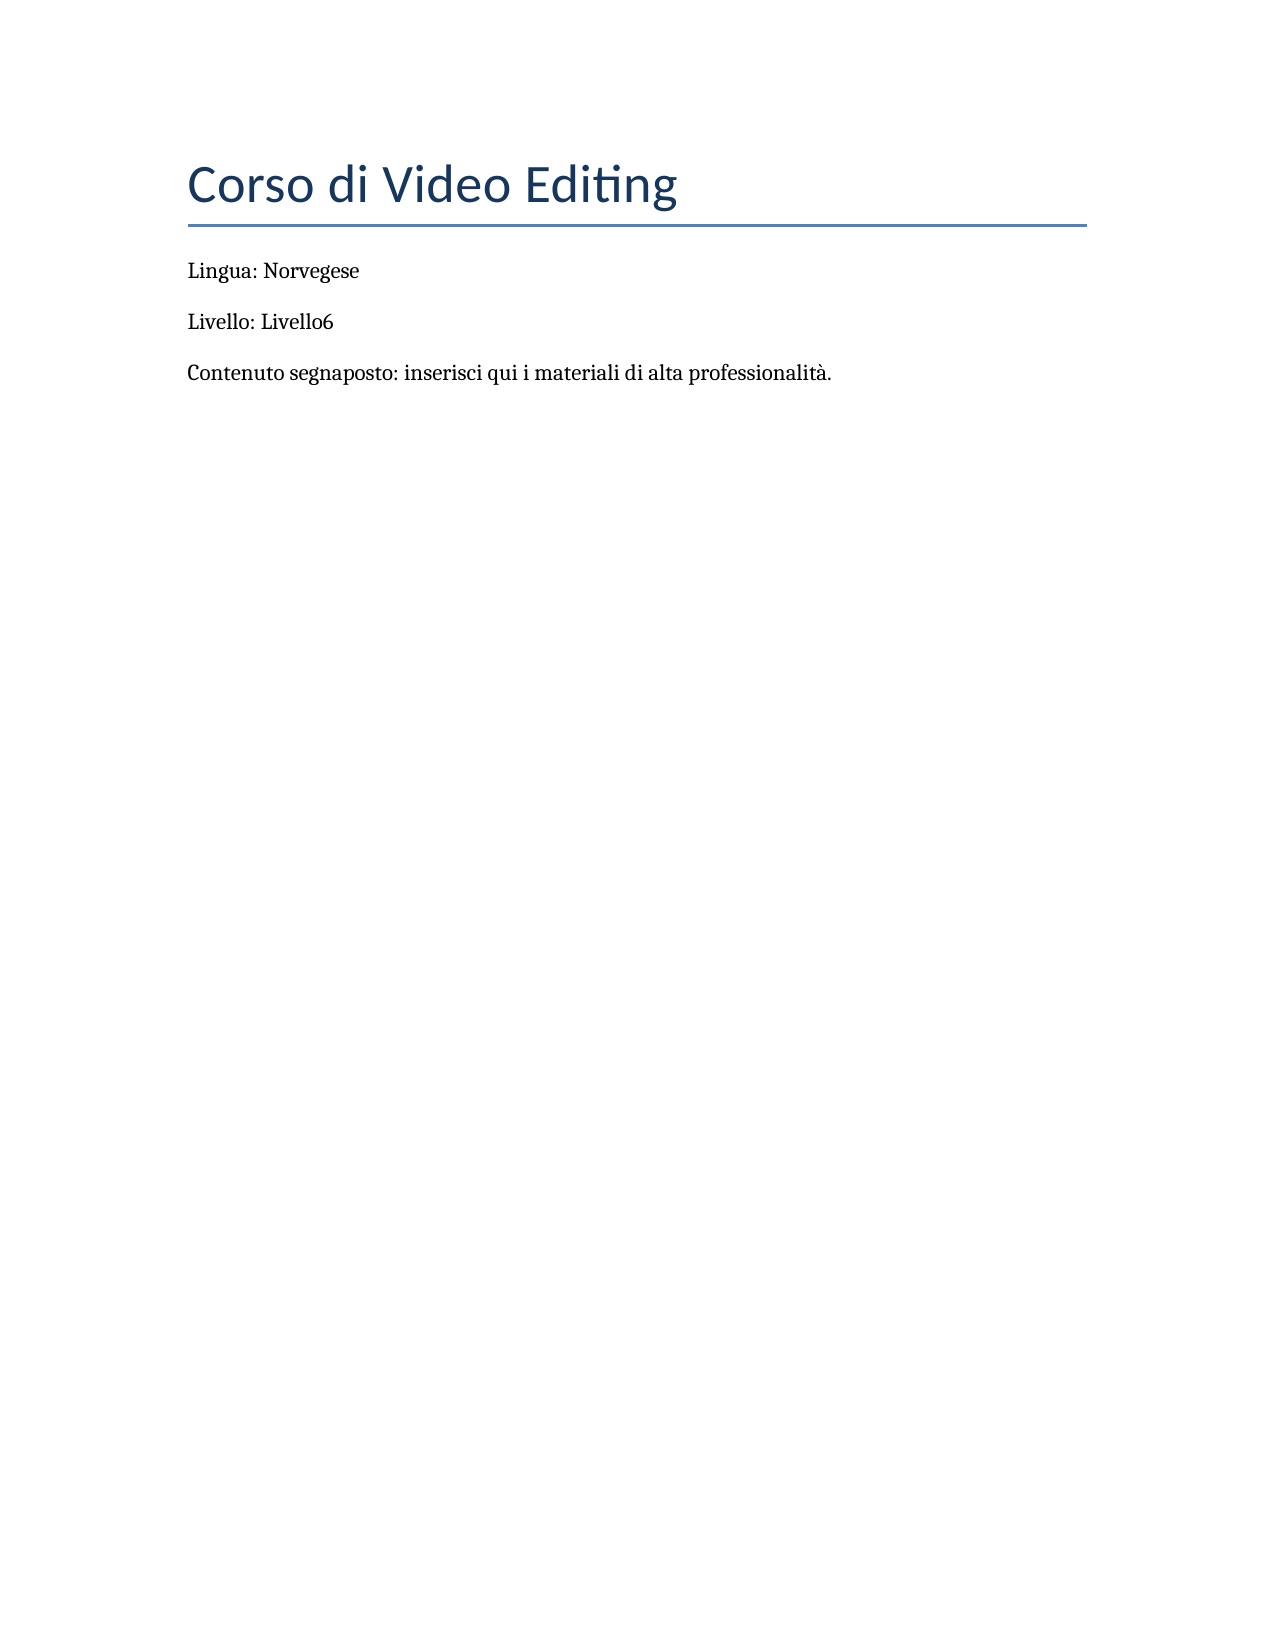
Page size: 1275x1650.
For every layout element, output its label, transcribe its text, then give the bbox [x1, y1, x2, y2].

text Contenuto segnaposto: inserisci qui i materiali di alta professionalità. [187, 360, 1087, 386]
text Lingua: Norvegese [187, 258, 1087, 284]
title Corso di Video Editing [187, 150, 1087, 227]
text Livello: Livello6 [187, 309, 1087, 335]
